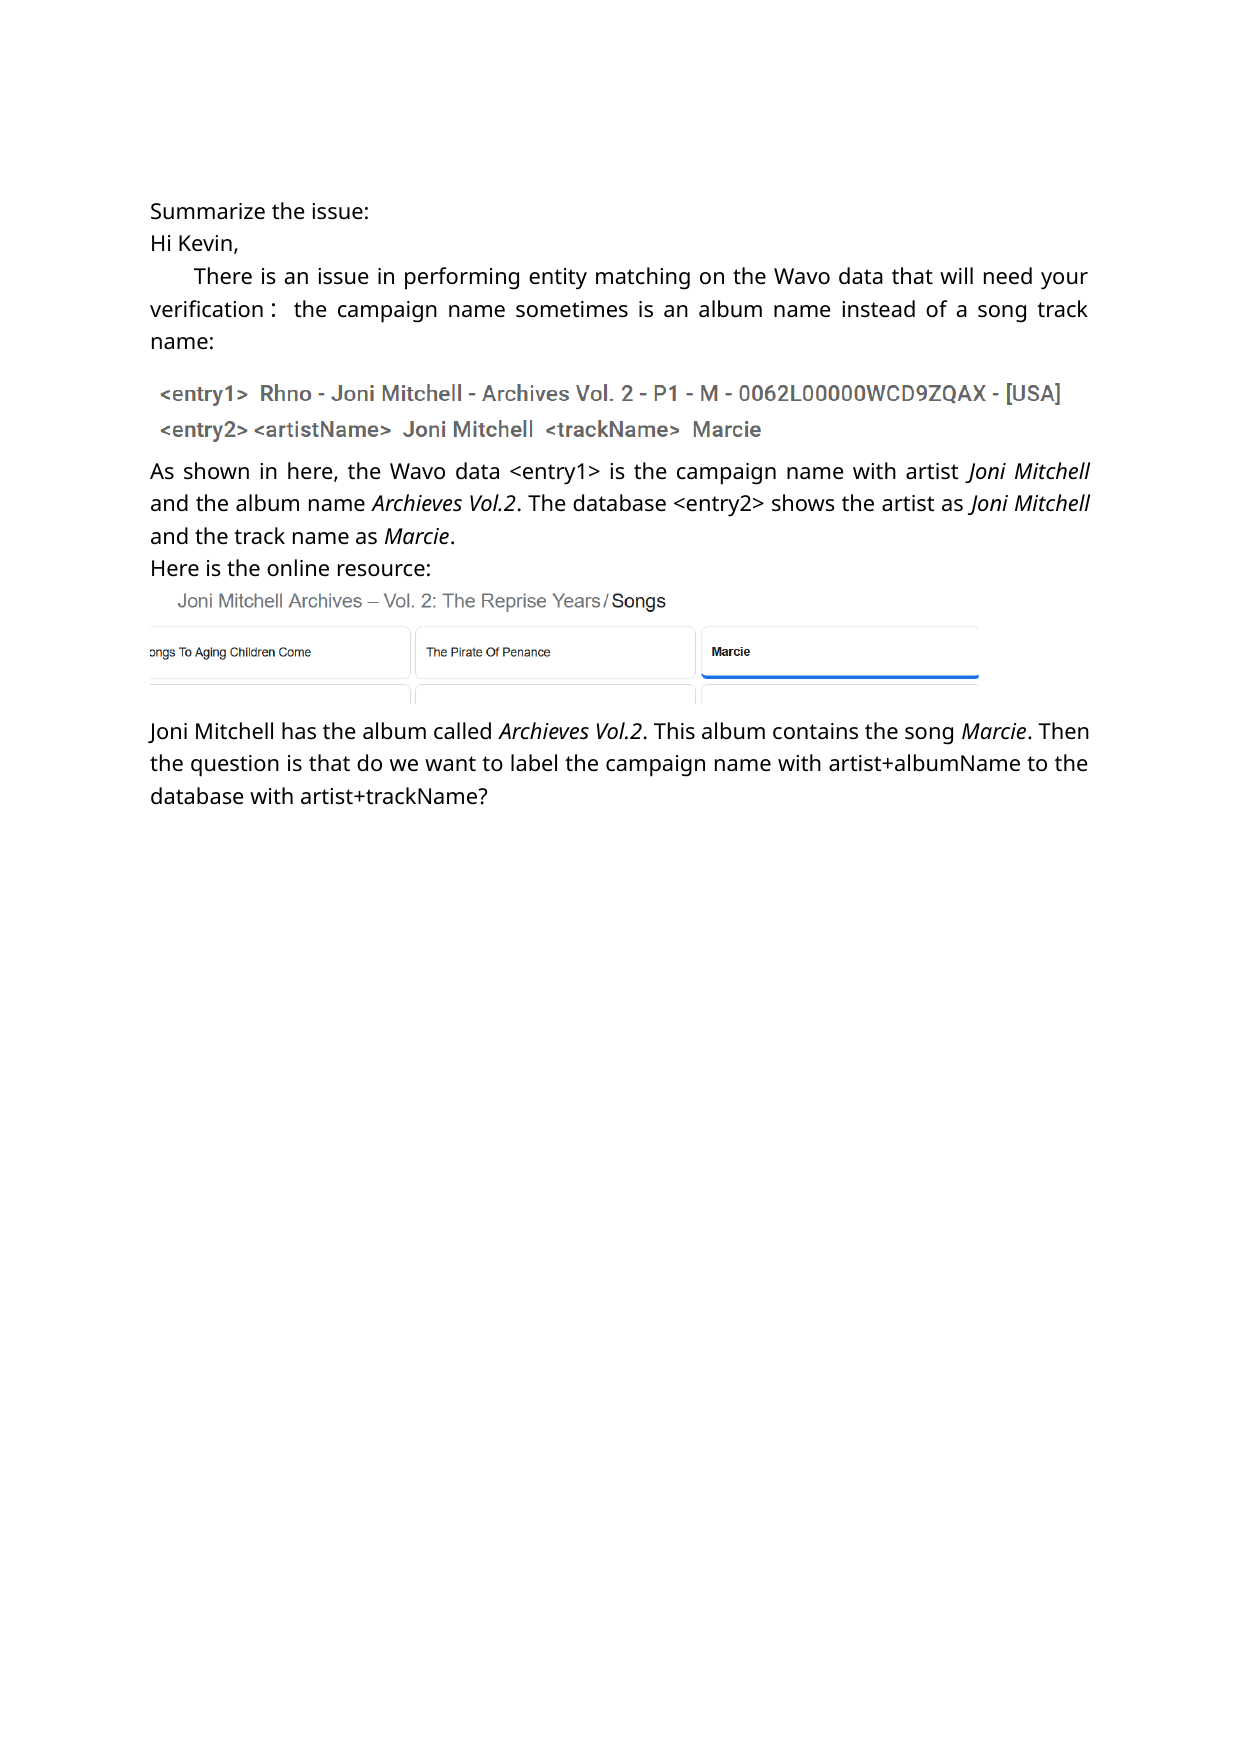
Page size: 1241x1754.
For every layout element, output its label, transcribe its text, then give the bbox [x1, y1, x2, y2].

text Joni Mitchell has the album called Archieves Vol.2. This album contains the song Marcie. Then the question is that do we want to label the campaign name with artist+albumName to the database with artist+trackName? [150, 714, 1090, 812]
picture [150, 357, 1091, 451]
text As shown in here, the Wavo data <entry1> is the campaign name with artist Joni Mitchell and the album name Archieves Vol.2. The database <entry2> shows the artist as Joni Mitchell and the track name as Marcie. [150, 454, 1090, 552]
text There is an issue in performing entity matching on the Wavo data that will need your verification：the campaign name sometimes is an album name instead of a song track name: [150, 259, 1090, 357]
text Summarize the issue: [150, 194, 1090, 227]
text Hi Kevin, [150, 227, 1090, 259]
picture [150, 584, 979, 704]
